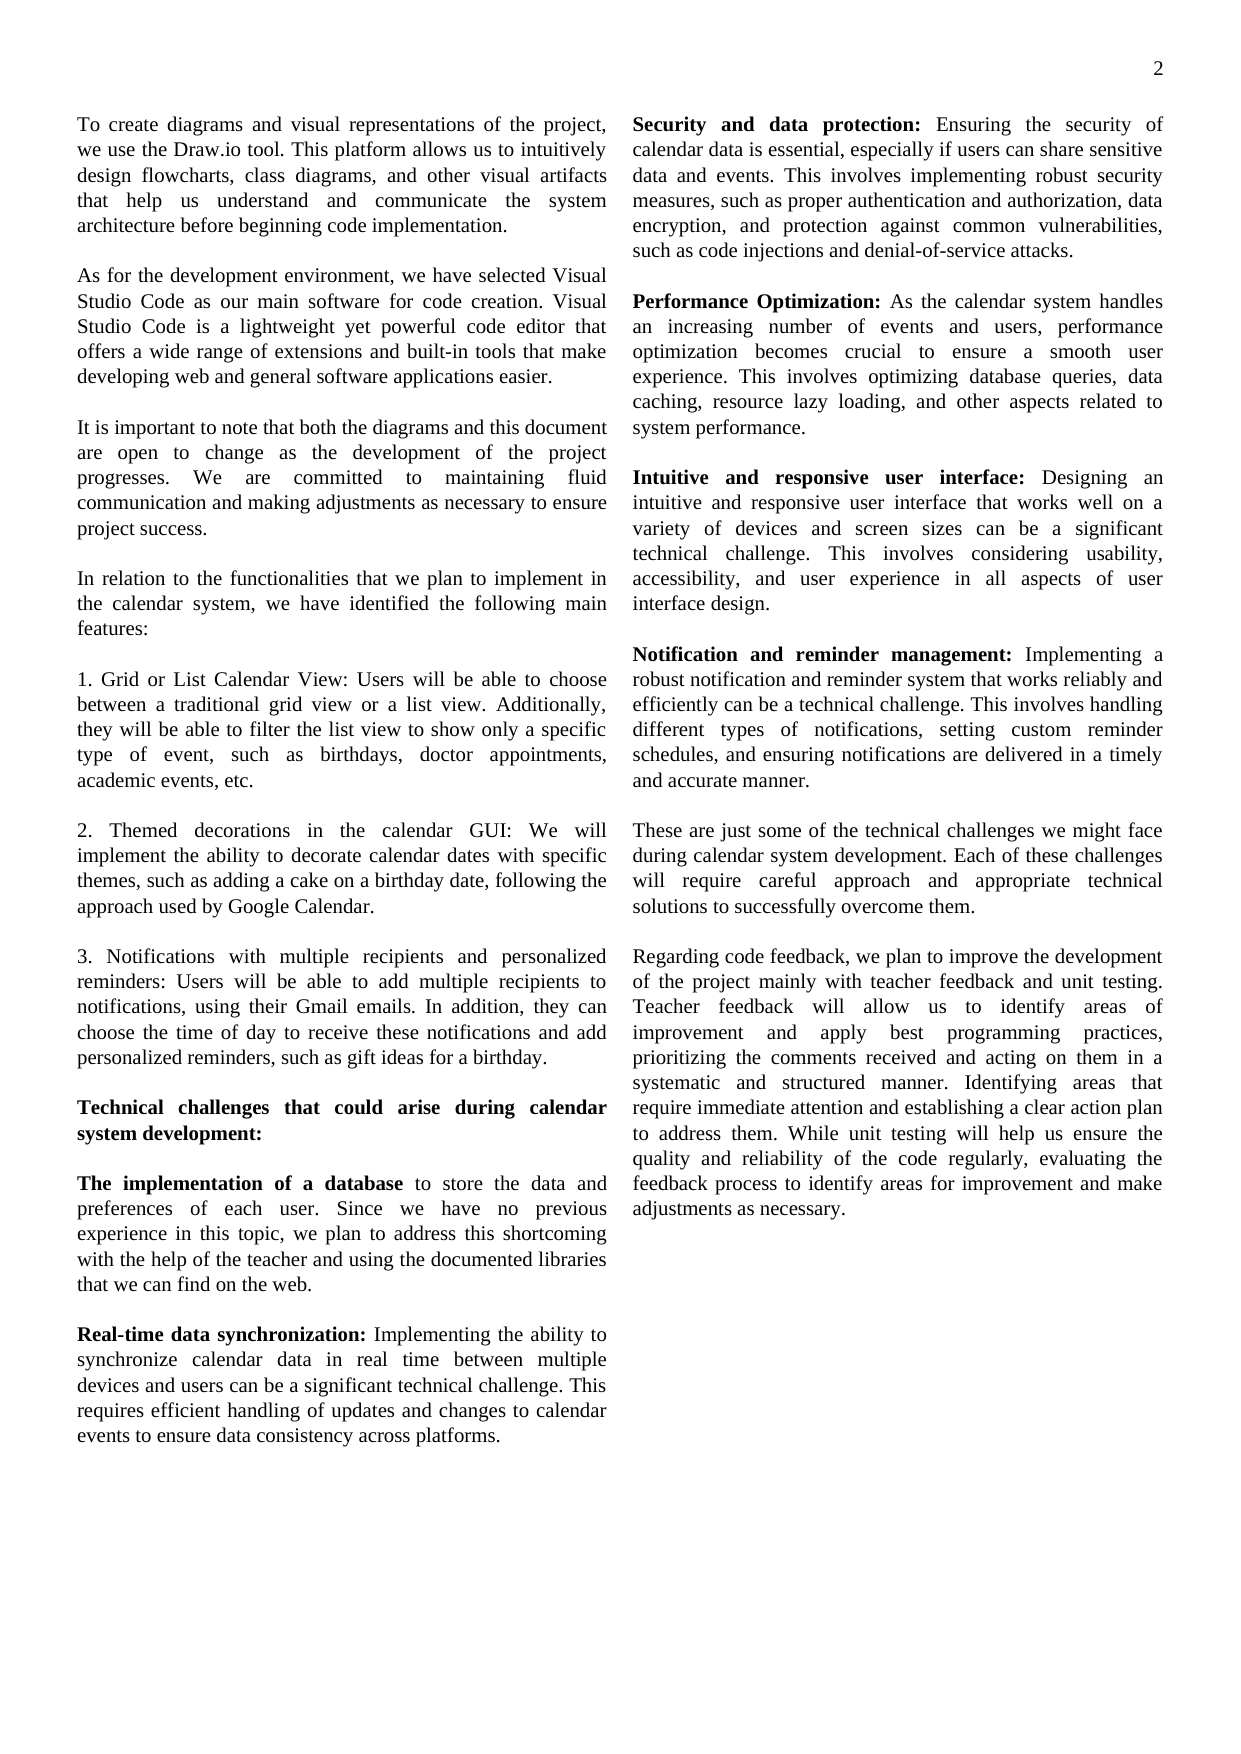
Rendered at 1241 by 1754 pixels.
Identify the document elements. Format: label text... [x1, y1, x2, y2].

text 3. Notifications with multiple recipients and personalized reminders: Users will be able to add multiple recipients to notifications, using their Gmail emails. In addition, they can choose the time of day to receive these notifications and add personalized reminders, such as gift ideas for a birthday. [77, 944, 607, 1069]
text Security and data protection: Ensuring the security of calendar data is essential, especially if users can share sensitive data and events. This involves implementing robust security measures, such as proper authentication and authorization, data encryption, and protection against common vulnerabilities, such as code injections and denial-of-service attacks. [632, 112, 1163, 262]
text The implementation of a database to store the data and preferences of each user. Since we have no previous experience in this topic, we plan to address this shortcoming with the help of the teacher and using the documented libraries that we can find on the web. [77, 1171, 607, 1296]
text To create diagrams and visual representations of the project, we use the Draw.io tool. This platform allows us to intuitively design flowcharts, class diagrams, and other visual artifacts that help us understand and communicate the system architecture before beginning code implementation. [77, 112, 607, 237]
text Performance Optimization: As the calendar system handles an increasing number of events and users, performance optimization becomes crucial to ensure a smooth user experience. This involves optimizing database queries, data caching, resource lazy loading, and other aspects related to system performance. [632, 289, 1163, 439]
text Technical challenges that could arise during calendar system development: [77, 1095, 607, 1144]
text Regarding code feedback, we plan to improve the development of the project mainly with teacher feedback and unit testing. Teacher feedback will allow us to identify areas of improvement and apply best programming practices, prioritizing the comments received and acting on them in a systematic and structured manner. Identifying areas that require immediate attention and establishing a clear action plan to address them. While unit testing will help us ensure the quality and reliability of the code regularly, evaluating the feedback process to identify areas for improvement and make adjustments as necessary. [632, 944, 1163, 1220]
text Intuitive and responsive user interface: Designing an intuitive and responsive user interface that works well on a variety of devices and screen sizes can be a significant technical challenge. This involves considering usability, accessibility, and user experience in all aspects of user interface design. [632, 465, 1163, 615]
text 2. Themed decorations in the calendar GUI: We will implement the ability to decorate calendar dates with specific themes, such as adding a cake on a birthday date, following the approach used by Google Calendar. [77, 818, 607, 918]
text Real-time data synchronization: Implementing the ability to synchronize calendar data in real time between multiple devices and users can be a significant technical challenge. This requires efficient handling of updates and changes to calendar events to ensure data consistency across platforms. [77, 1322, 607, 1447]
text These are just some of the technical challenges we might face during calendar system development. Each of these challenges will require careful approach and appropriate technical solutions to successfully overcome them. [632, 818, 1163, 918]
text It is important to note that both the diagrams and this document are open to change as the development of the project progresses. We are committed to maintaining fluid communication and making adjustments as necessary to ensure project success. [77, 415, 607, 539]
text As for the development environment, we have selected Visual Studio Code as our main software for code creation. Visual Studio Code is a lightweight yet powerful code editor that offers a wide range of extensions and built-in tools that make developing web and general software applications easier. [77, 263, 607, 388]
text 1. Grid or List Calendar View: Users will be able to choose between a traditional grid view or a list view. Additionally, they will be able to filter the list view to show only a specific type of event, such as birthdays, doctor appointments, academic events, etc. [77, 667, 607, 792]
text Notification and reminder management: Implementing a robust notification and reminder system that works reliably and efficiently can be a technical challenge. This involves handling different types of notifications, setting custom reminder schedules, and ensuring notifications are delivered in a timely and accurate manner. [632, 642, 1163, 792]
text In relation to the functionalities that we plan to implement in the calendar system, we have identified the following main features: [77, 566, 607, 640]
